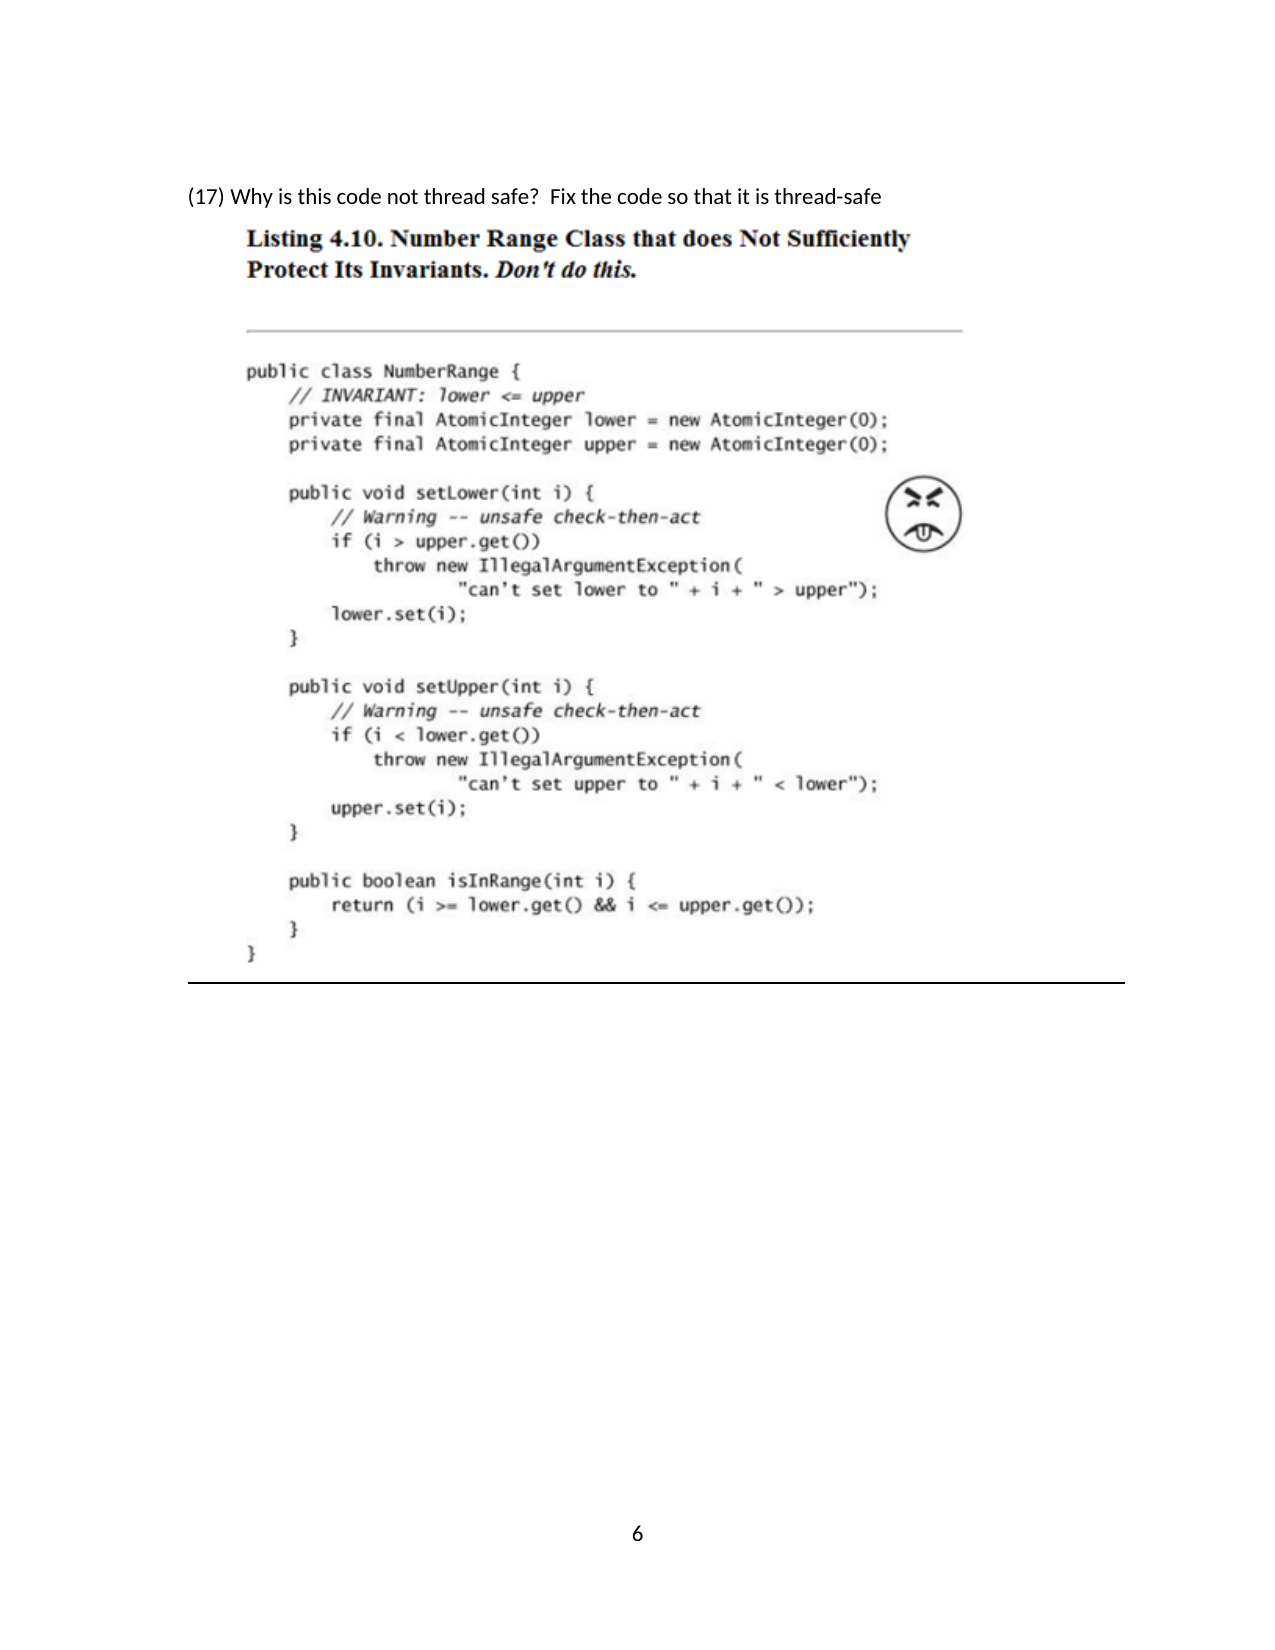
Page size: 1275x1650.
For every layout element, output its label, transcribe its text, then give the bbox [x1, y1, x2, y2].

picture [225, 214, 1037, 980]
